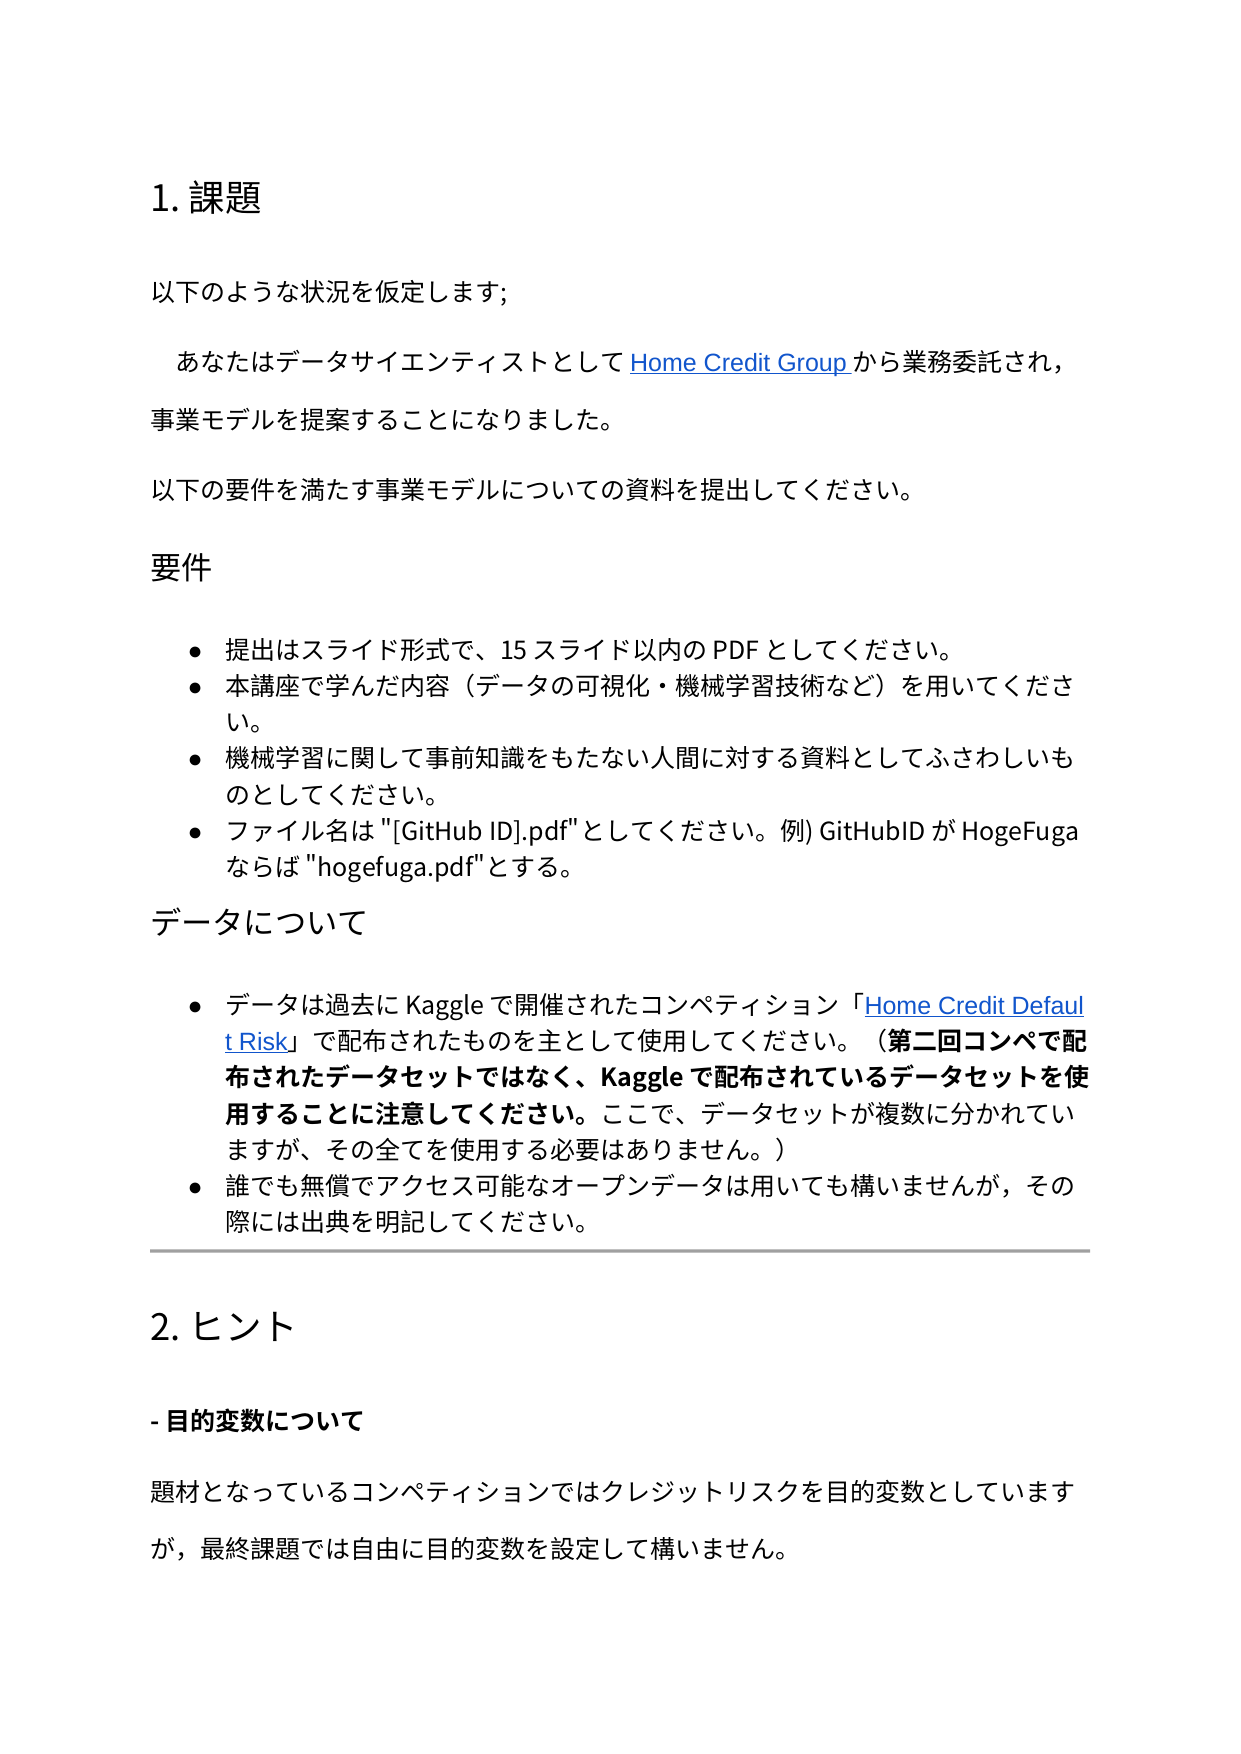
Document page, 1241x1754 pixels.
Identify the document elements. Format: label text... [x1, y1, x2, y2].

subtitle 2. ヒント [150, 1298, 1090, 1351]
text あなたはデータサイエンティストとしてHome Credit Groupから業務委託され，事業モデルを提案することになりました。 [150, 342, 1090, 437]
list 本講座で学んだ内容（データの可視化・機械学習技術など）を用いてください。 [187, 666, 1090, 739]
list 提出はスライド形式で、15スライド以内のPDFとしてください。 [187, 630, 1090, 666]
subtitle 1. 課題 [150, 169, 1090, 222]
list ファイル名は "[GitHub ID].pdf"としてください。例) GitHubIDがHogeFugaならば "hogefuga.pdf"とする。 [187, 811, 1090, 884]
list 誰でも無償でアクセス可能なオープンデータは用いても構いませんが，その際には出典を明記してください。 [187, 1167, 1090, 1239]
subtitle 要件 [150, 543, 1090, 588]
list 機械学習に関して事前知識をもたない人間に対する資料としてふさわしいものとしてください。 [187, 739, 1090, 811]
subtitle データについて [150, 898, 1090, 944]
text - 目的変数について [150, 1402, 1090, 1438]
text 以下のような状況を仮定します; [150, 272, 1090, 308]
text 以下の要件を満たす事業モデルについての資料を提出してください。 [150, 471, 1090, 507]
list データは過去にKaggleで開催されたコンペティション「Home Credit Default Risk」で配布されたものを主として使用してください。（第二回コンペで配布されたデータセットではなく、Kaggleで配布されているデータセットを使用することに注意してください。ここで、データセットが複数に分かれていますが、その全てを使用する必要はありません。） [187, 985, 1090, 1167]
text 題材となっているコンペティションではクレジットリスクを目的変数としていますが，最終課題では自由に目的変数を設定して構いません。 [150, 1472, 1090, 1566]
